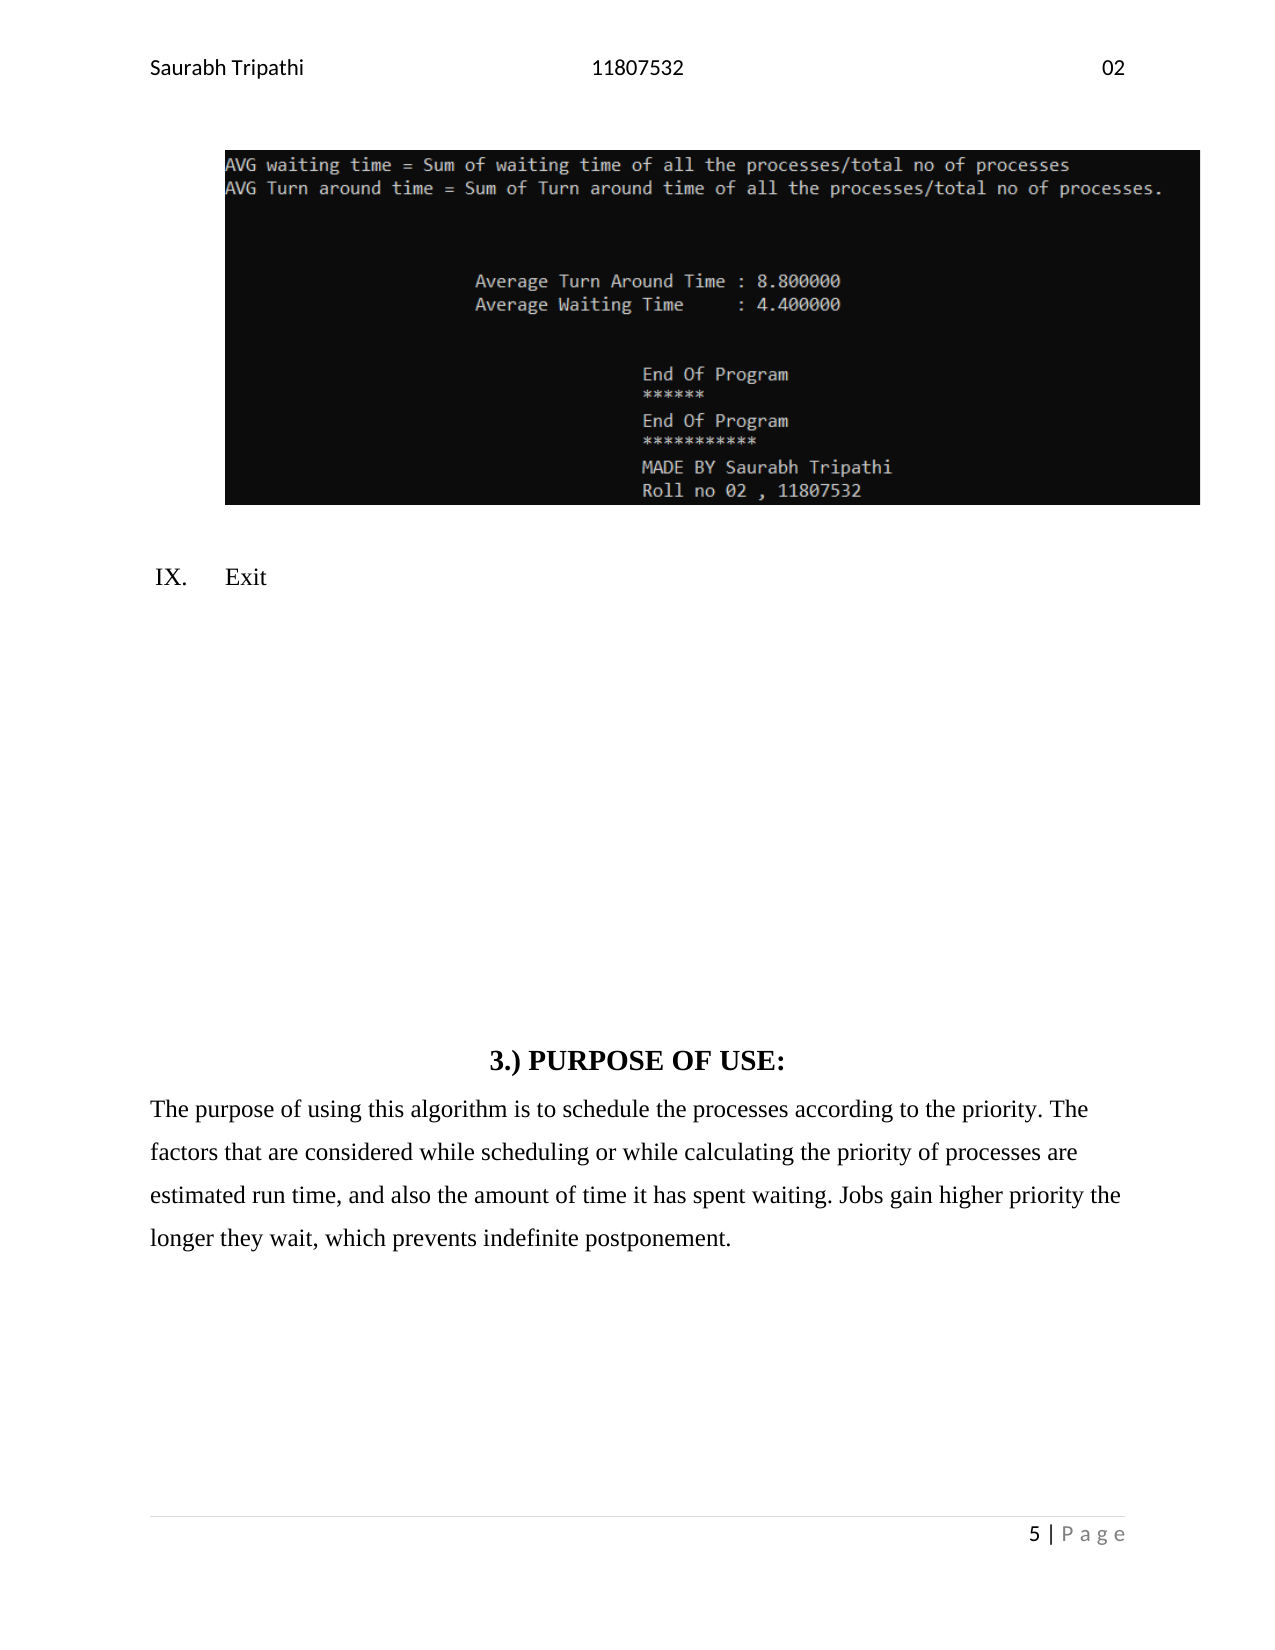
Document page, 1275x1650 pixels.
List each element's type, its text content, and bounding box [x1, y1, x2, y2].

list Exit [187, 562, 1125, 591]
text 3.) PURPOSE OF USE: [150, 1043, 1125, 1077]
text estimated run time, and also the amount of time it has spent waiting. Jobs gain higher priority the longer they wait, which prevents indefinite postponement. [150, 1180, 1125, 1252]
picture [225, 150, 1200, 505]
text The purpose of using this algorithm is to schedule the processes according to the priority. The factors that are considered while scheduling or while calculating the priority of processes are [150, 1094, 1125, 1166]
